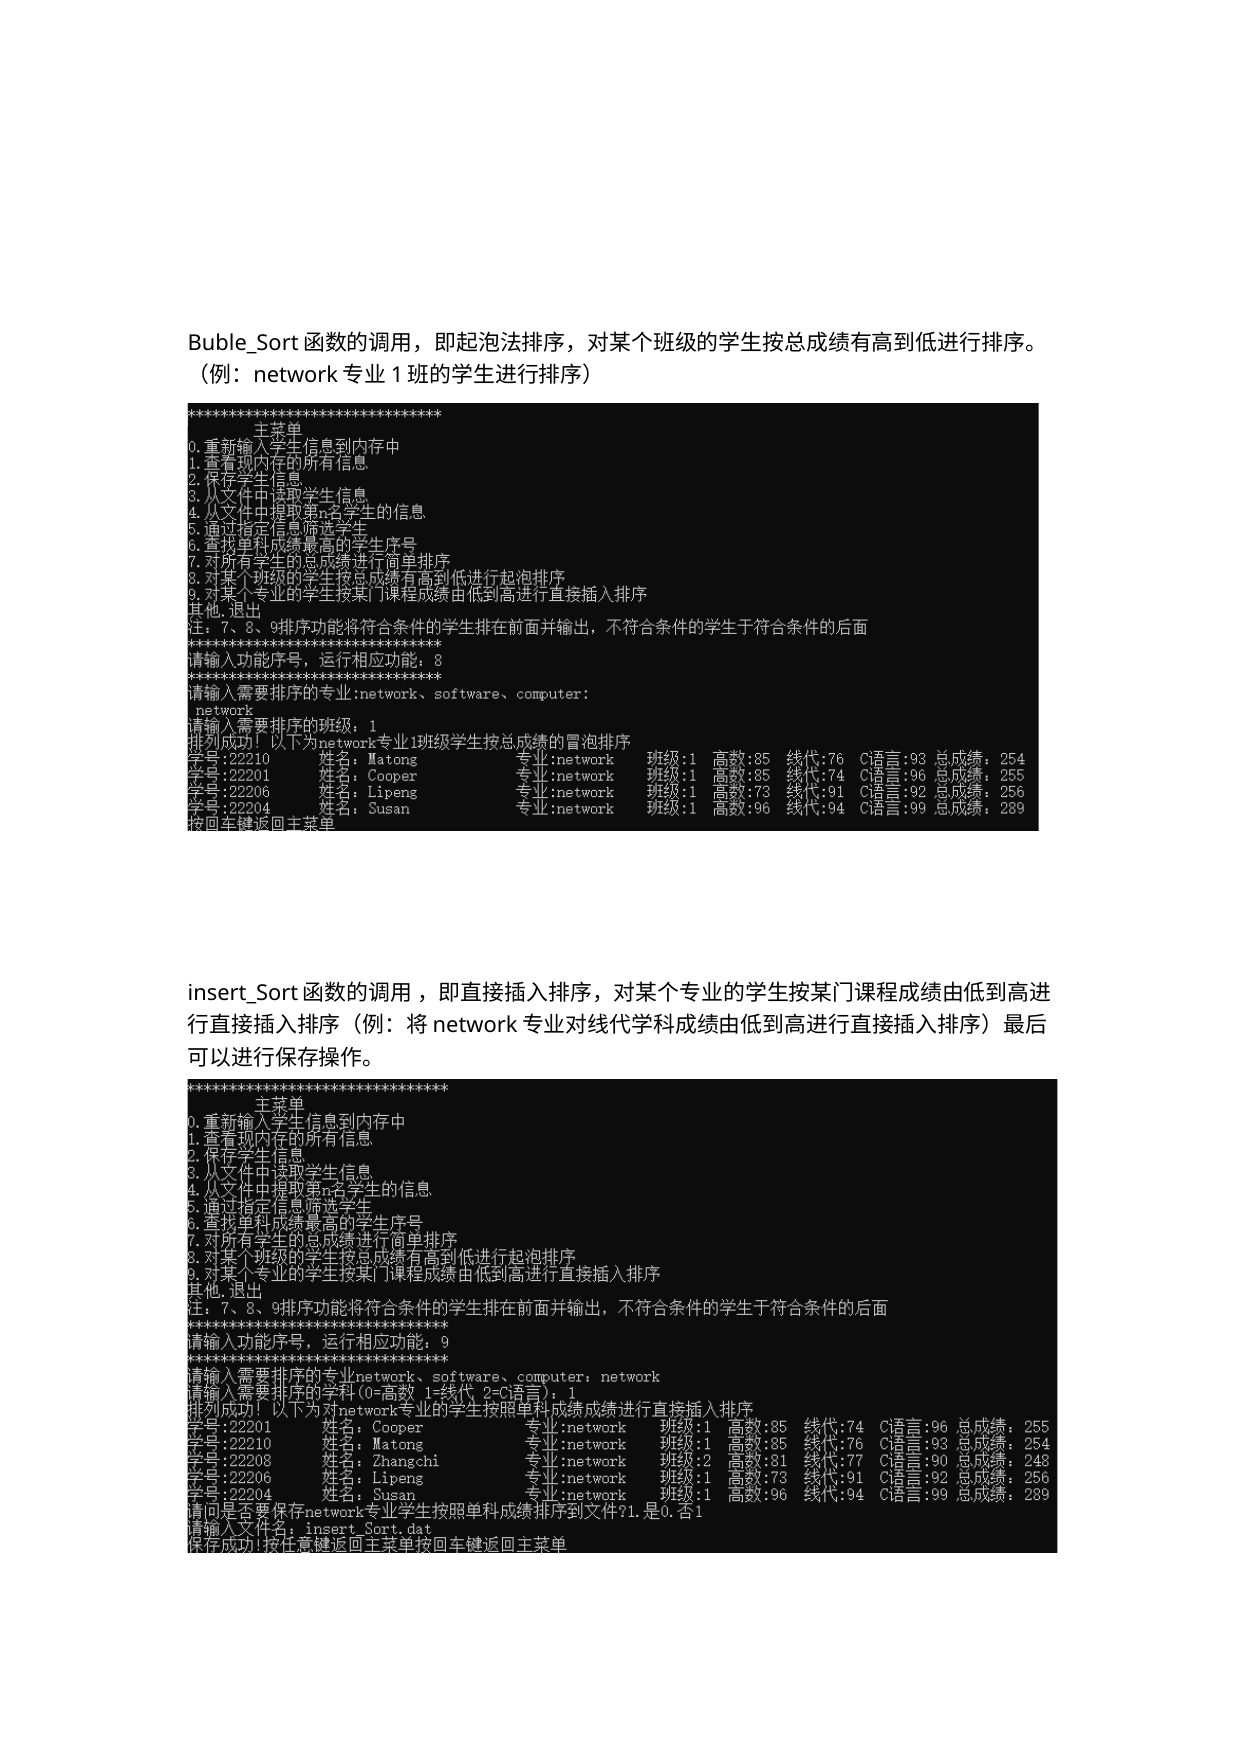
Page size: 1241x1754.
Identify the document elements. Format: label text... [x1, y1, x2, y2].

list （例：network专业1班的学生进行排序） [187, 357, 1053, 389]
list Buble_Sort函数的调用，即起泡法排序，对某个班级的学生按总成绩有高到低进行排序。 [187, 324, 1053, 357]
picture [187, 1079, 1058, 1553]
text insert_Sort函数的调用 ，即直接插入排序，对某个专业的学生按某门课程成绩由低到高进行直接插入排序（例：将network专业对线代学科成绩由低到高进行直接插入排序）最后可以进行保存操作。 [187, 974, 1053, 1072]
picture [187, 403, 1039, 831]
